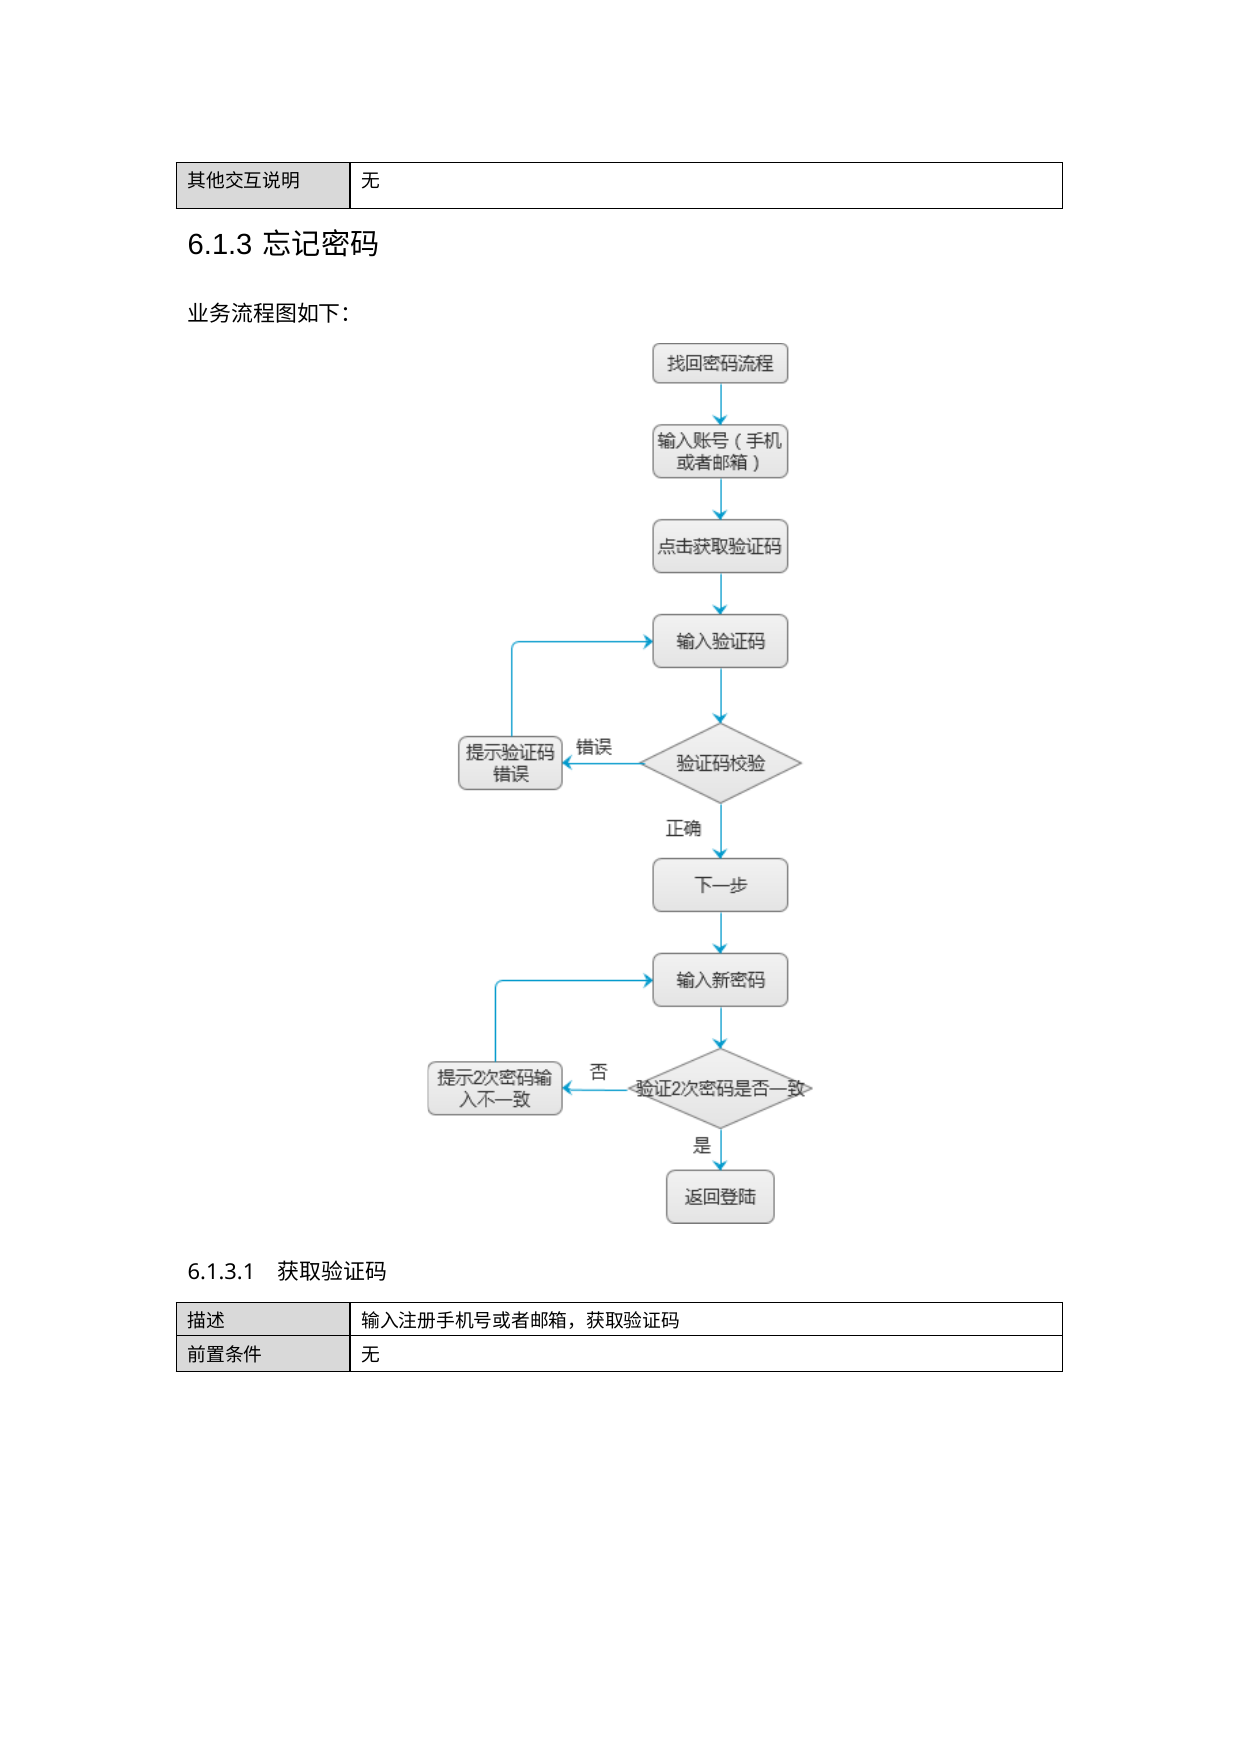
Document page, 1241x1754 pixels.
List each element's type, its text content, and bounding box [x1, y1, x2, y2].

subtitle 获取验证码 [187, 1253, 1053, 1286]
picture [427, 343, 813, 1224]
table_header 描述 [177, 1303, 349, 1335]
text 业务流程图如下： [187, 295, 1053, 328]
table_cell 其他交互说明 [177, 163, 349, 208]
table_header 输入注册手机号或者邮箱，获取验证码 [351, 1303, 1062, 1335]
table_cell 前置条件 [177, 1336, 349, 1371]
table_cell 无 [351, 163, 1062, 208]
subtitle 忘记密码 [187, 209, 1053, 274]
table_cell 无 [351, 1336, 1062, 1371]
